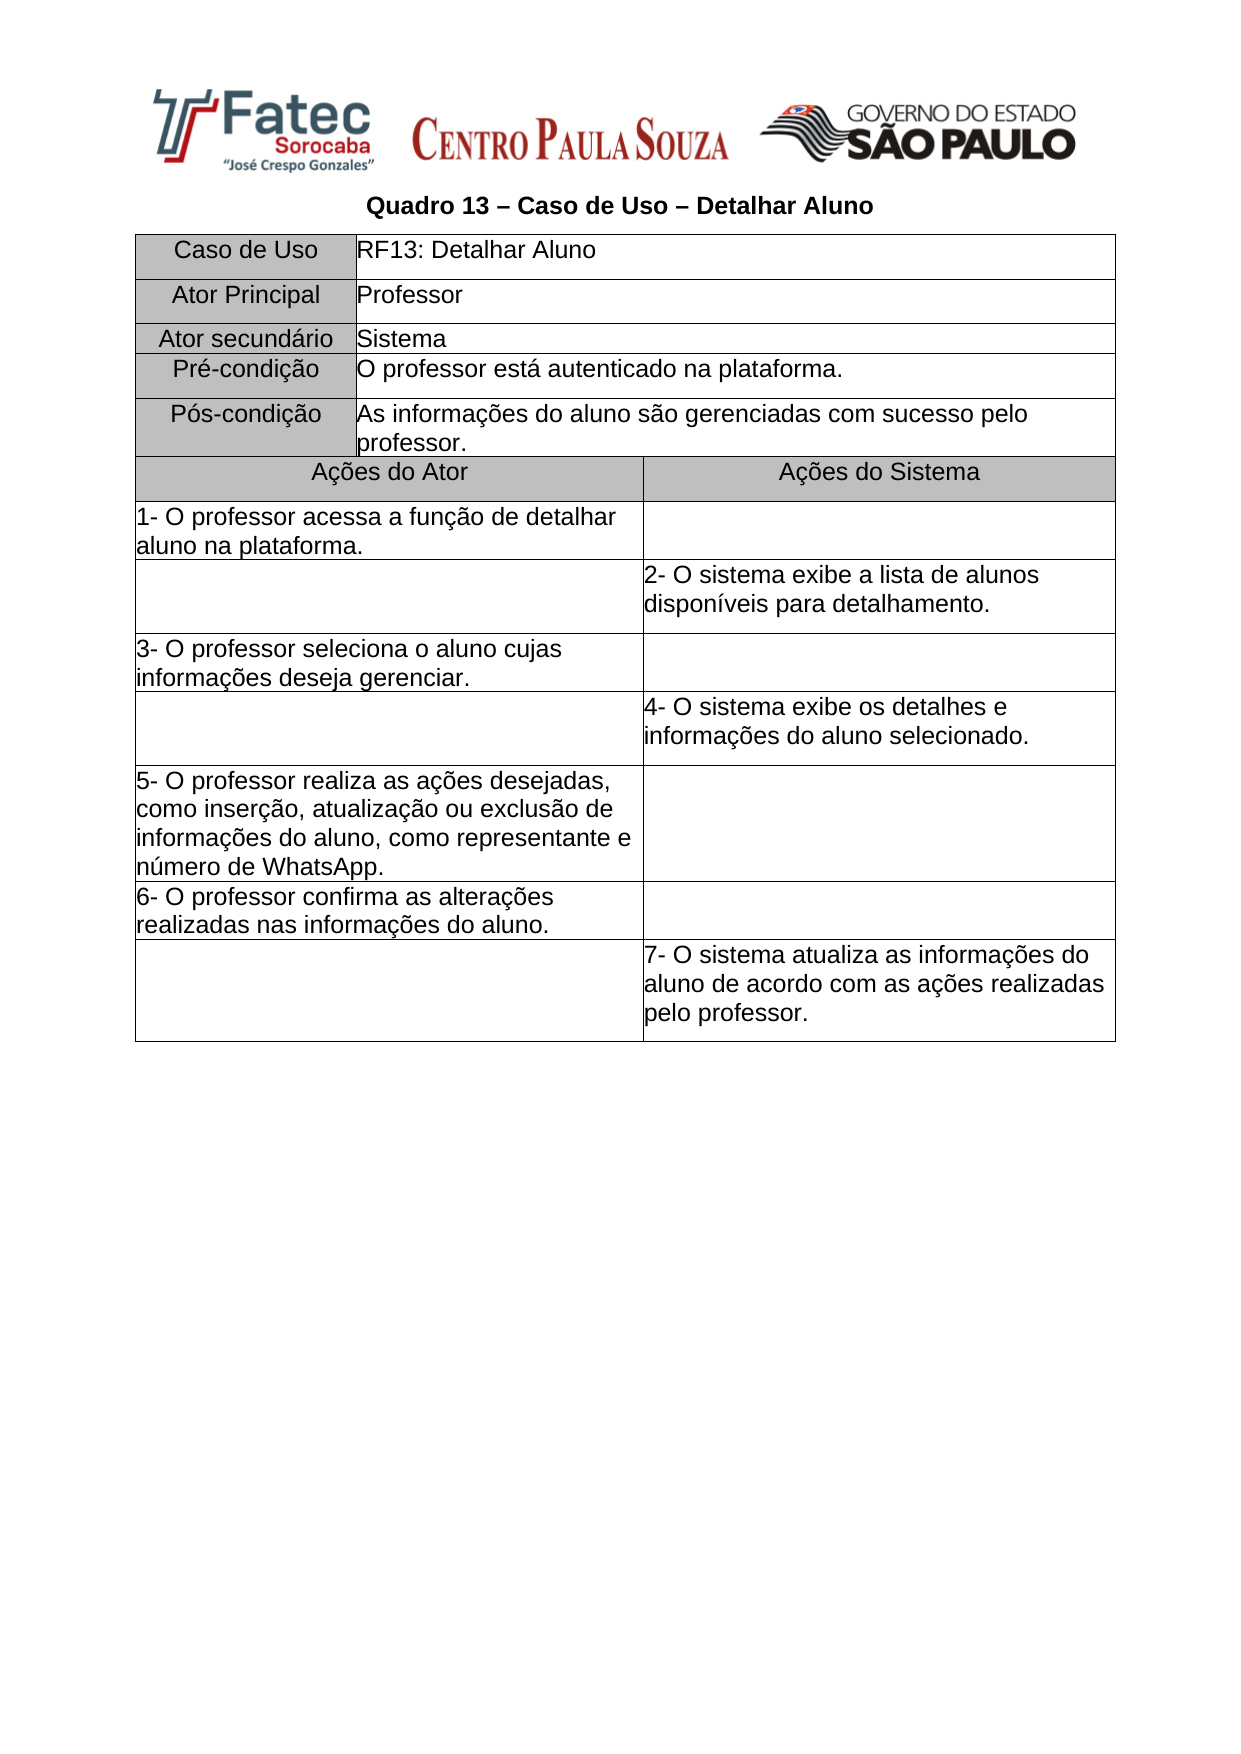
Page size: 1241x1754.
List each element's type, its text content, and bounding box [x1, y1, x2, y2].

table_header Caso de Uso [136, 235, 356, 279]
table_cell [644, 634, 1115, 691]
table_cell [136, 940, 643, 1041]
table_cell Ações do Sistema [644, 457, 1115, 501]
table_cell 6- O professor confirma as alterações realizadas nas informações do aluno. [136, 882, 643, 939]
table_cell [644, 766, 1115, 881]
table_cell Sistema [357, 324, 1115, 353]
table_cell [644, 502, 1115, 559]
table_cell [136, 560, 643, 633]
table_cell Ações do Ator [136, 457, 643, 501]
table_cell 3- O professor seleciona o aluno cujas informações deseja gerenciar. [136, 634, 643, 691]
table_cell Professor [357, 280, 1115, 323]
table_cell O professor está autenticado na plataforma. [357, 354, 1115, 398]
table_cell 5- O professor realiza as ações desejadas, como inserção, atualização ou exclusão de informações do aluno, como representante e número de WhatsApp. [136, 766, 643, 881]
table_cell 7- O sistema atualiza as informações do aluno de acordo com as ações realizadas pelo professor. [644, 940, 1115, 1041]
table_cell 4- O sistema exibe os detalhes e informações do aluno selecionado. [644, 692, 1115, 764]
table_cell 2- O sistema exibe a lista de alunos disponíveis para detalhamento. [644, 560, 1115, 633]
table_cell 1- O professor acessa a função de detalhar aluno na plataforma. [136, 502, 643, 559]
table_cell Pré-condição [136, 354, 356, 398]
picture [135, 73, 1079, 191]
table_header RF13: Detalhar Aluno [357, 235, 1115, 279]
table_cell [136, 692, 643, 764]
table_cell Pós-condição [136, 399, 356, 456]
table_cell Ator Principal [136, 280, 356, 323]
table_cell [644, 882, 1115, 939]
text Quadro 13 – Caso de Uso – Detalhar Aluno [135, 191, 1105, 220]
table_cell As informações do aluno são gerenciadas com sucesso pelo professor. [357, 399, 1115, 456]
table_cell Ator secundário [136, 324, 356, 353]
